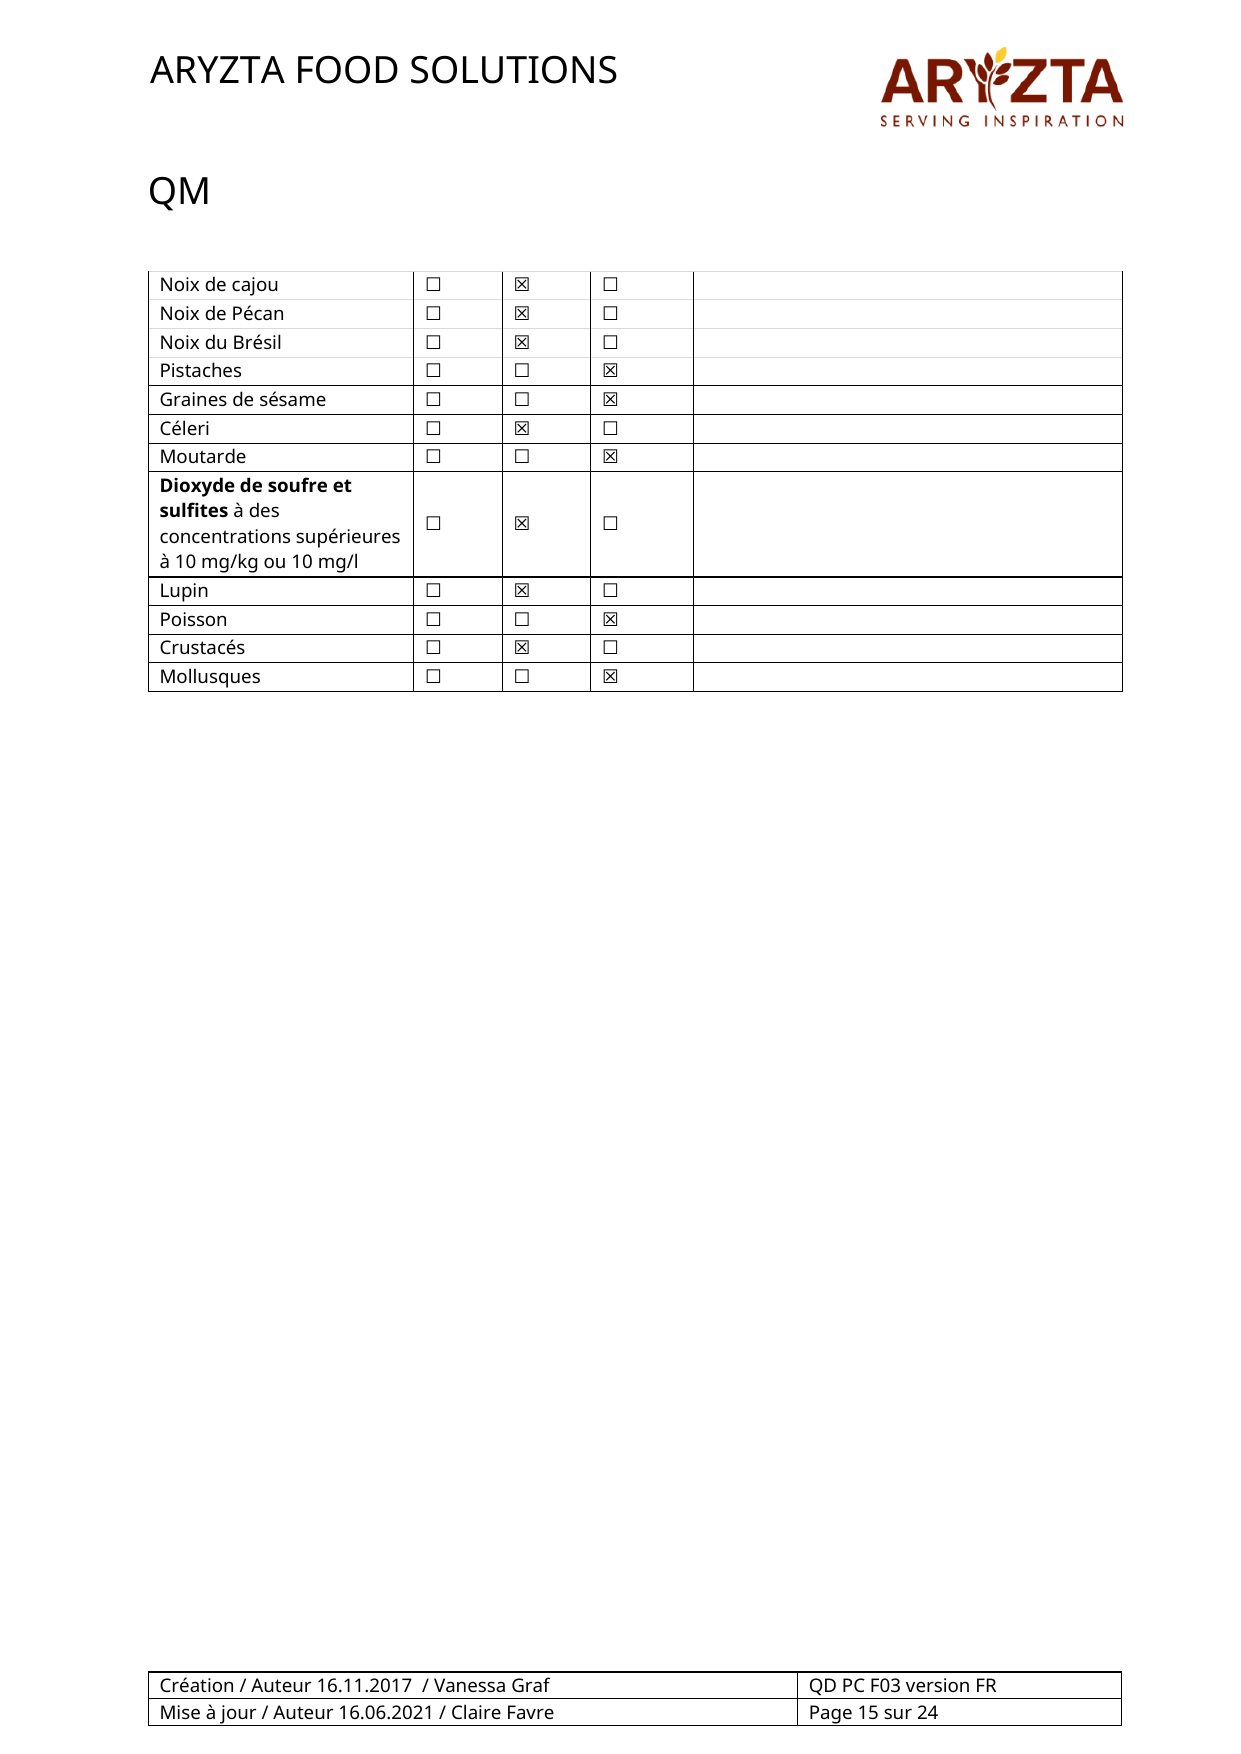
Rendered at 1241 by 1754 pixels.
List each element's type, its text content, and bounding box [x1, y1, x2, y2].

table_cell ☒ [503, 472, 590, 576]
table_cell [694, 386, 1122, 414]
table_cell ☐ [414, 386, 502, 414]
table_cell ☐ [414, 444, 502, 471]
table_cell ☐ [503, 444, 590, 471]
table_cell ☐ [591, 415, 693, 442]
table_cell ☒ [503, 415, 590, 442]
table_cell ☐ [414, 329, 502, 357]
table_cell ☐ [414, 272, 502, 299]
table_cell ☒ [503, 300, 590, 328]
table_cell [694, 663, 1122, 691]
table_cell [694, 300, 1122, 328]
table_cell ☐ [414, 663, 502, 691]
table_cell [694, 578, 1122, 605]
table_cell ☐ [591, 300, 693, 328]
table_cell ☐ [414, 635, 502, 662]
table_cell ☐ [503, 358, 590, 385]
table_cell Crustacés [149, 635, 413, 662]
table_cell ☐ [591, 472, 693, 576]
table_cell Noix de cajou [149, 272, 413, 299]
table_cell Céleri [149, 415, 413, 442]
table_cell ☐ [414, 415, 502, 442]
table_cell ☐ [414, 300, 502, 328]
table_cell ☐ [414, 578, 502, 605]
table_cell ☒ [591, 444, 693, 471]
table_cell [694, 444, 1122, 471]
table_cell ☐ [414, 358, 502, 385]
table_cell ☒ [591, 358, 693, 385]
table_cell ☐ [591, 329, 693, 357]
table_cell Pistaches [149, 358, 413, 385]
table_cell [694, 358, 1122, 385]
table_cell ☐ [591, 578, 693, 605]
table_cell ☐ [414, 606, 502, 634]
table_cell Dioxyde de soufre et sulfites à des concentrations supérieures à 10 mg/kg ou 10 mg/l [149, 472, 413, 576]
table_cell [694, 606, 1122, 634]
table_cell Lupin [149, 578, 413, 605]
table_cell ☐ [503, 386, 590, 414]
table_cell ☒ [503, 578, 590, 605]
table_cell [694, 329, 1122, 357]
picture [873, 40, 1130, 134]
table_cell Graines de sésame [149, 386, 413, 414]
table_cell ☒ [503, 635, 590, 662]
table_cell Noix du Brésil [149, 329, 413, 357]
table_cell ☐ [591, 635, 693, 662]
table_cell ☐ [591, 272, 693, 299]
table_cell ☐ [503, 606, 590, 634]
table_cell ☒ [503, 329, 590, 357]
table_cell [694, 635, 1122, 662]
table_cell ☒ [591, 386, 693, 414]
table_cell ☐ [414, 472, 502, 576]
table_cell ☐ [503, 663, 590, 691]
table_cell Moutarde [149, 444, 413, 471]
table_cell ☒ [591, 606, 693, 634]
table_cell ☒ [503, 272, 590, 299]
table_cell ☒ [591, 663, 693, 691]
table_cell Noix de Pécan [149, 300, 413, 328]
table_cell Mollusques [149, 663, 413, 691]
table_cell [694, 272, 1122, 299]
table_cell [694, 472, 1122, 576]
table_cell Poisson [149, 606, 413, 634]
table_cell [694, 415, 1122, 442]
